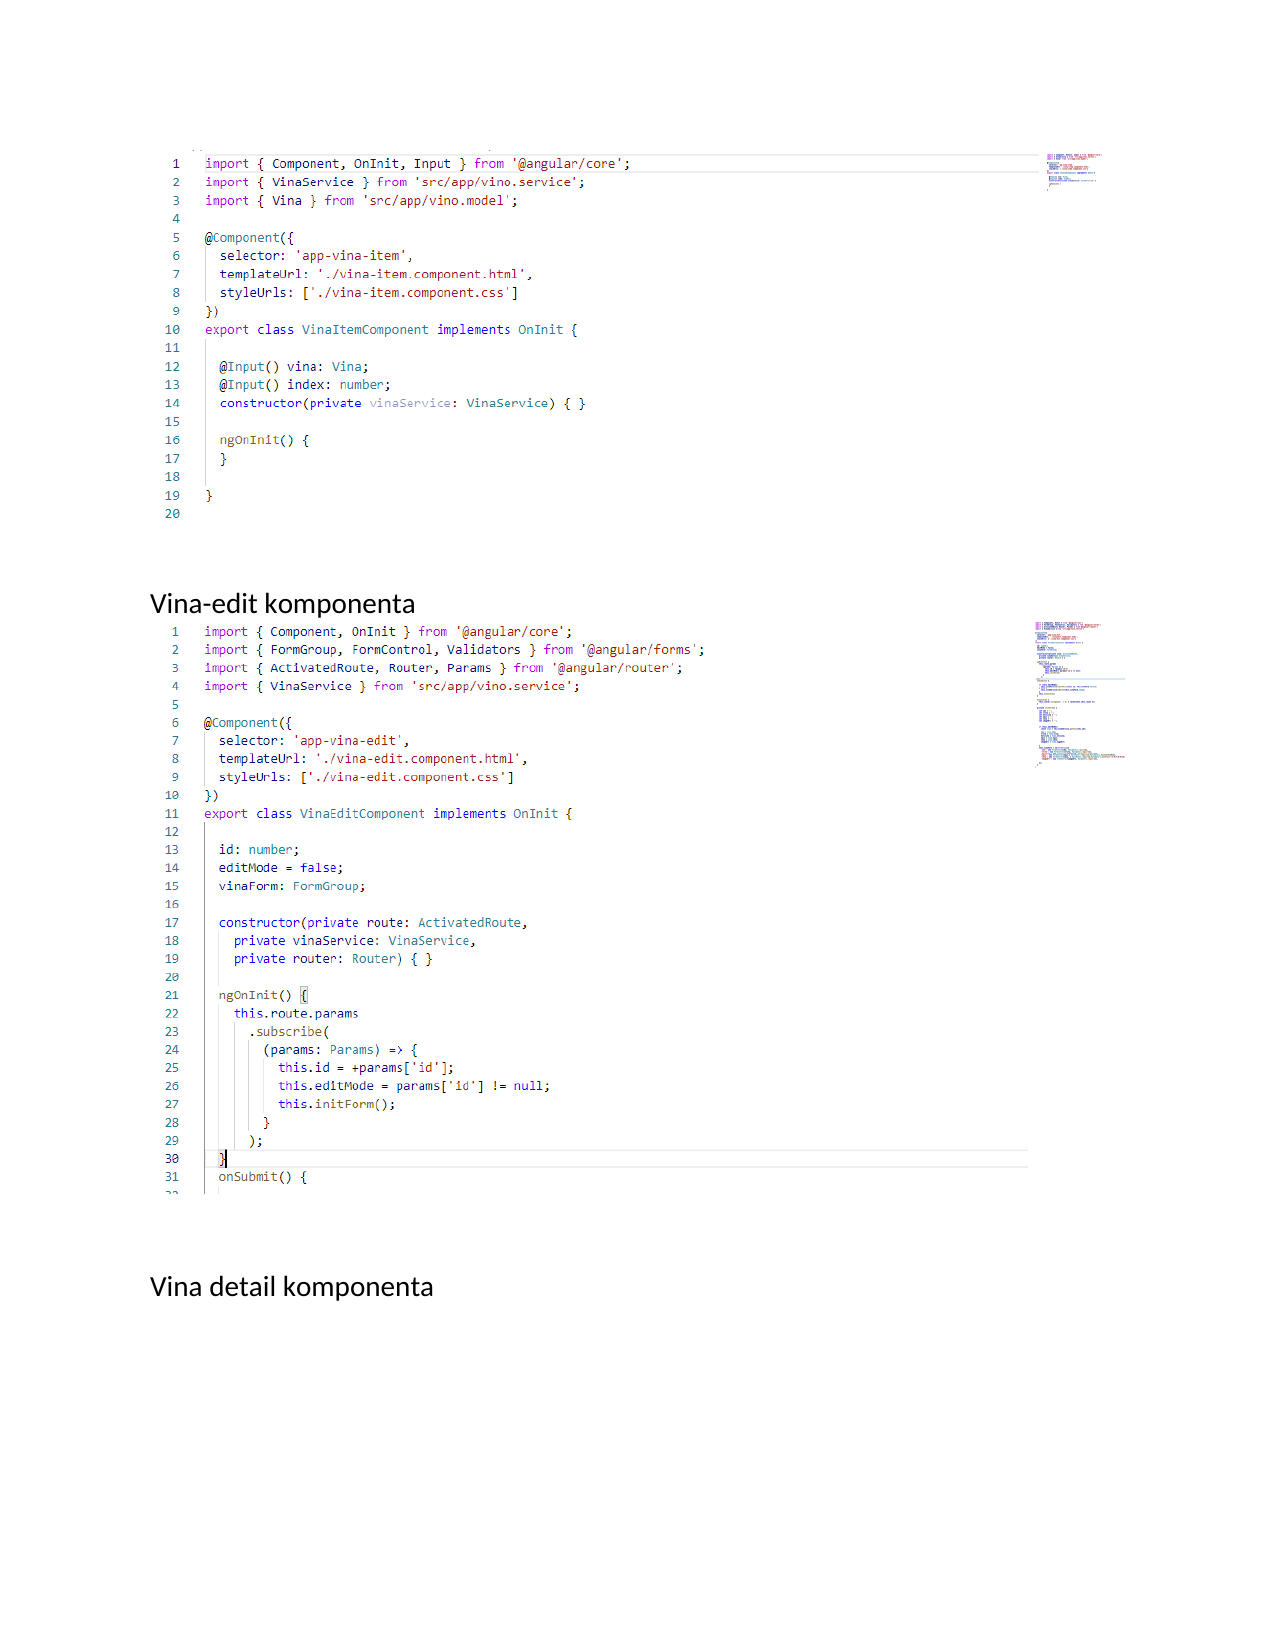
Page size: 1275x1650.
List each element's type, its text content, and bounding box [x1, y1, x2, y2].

text Vina detail komponenta [150, 1268, 1125, 1303]
picture [150, 622, 1125, 1194]
text Vina-edit komponenta [150, 585, 1125, 622]
picture [150, 150, 1125, 566]
